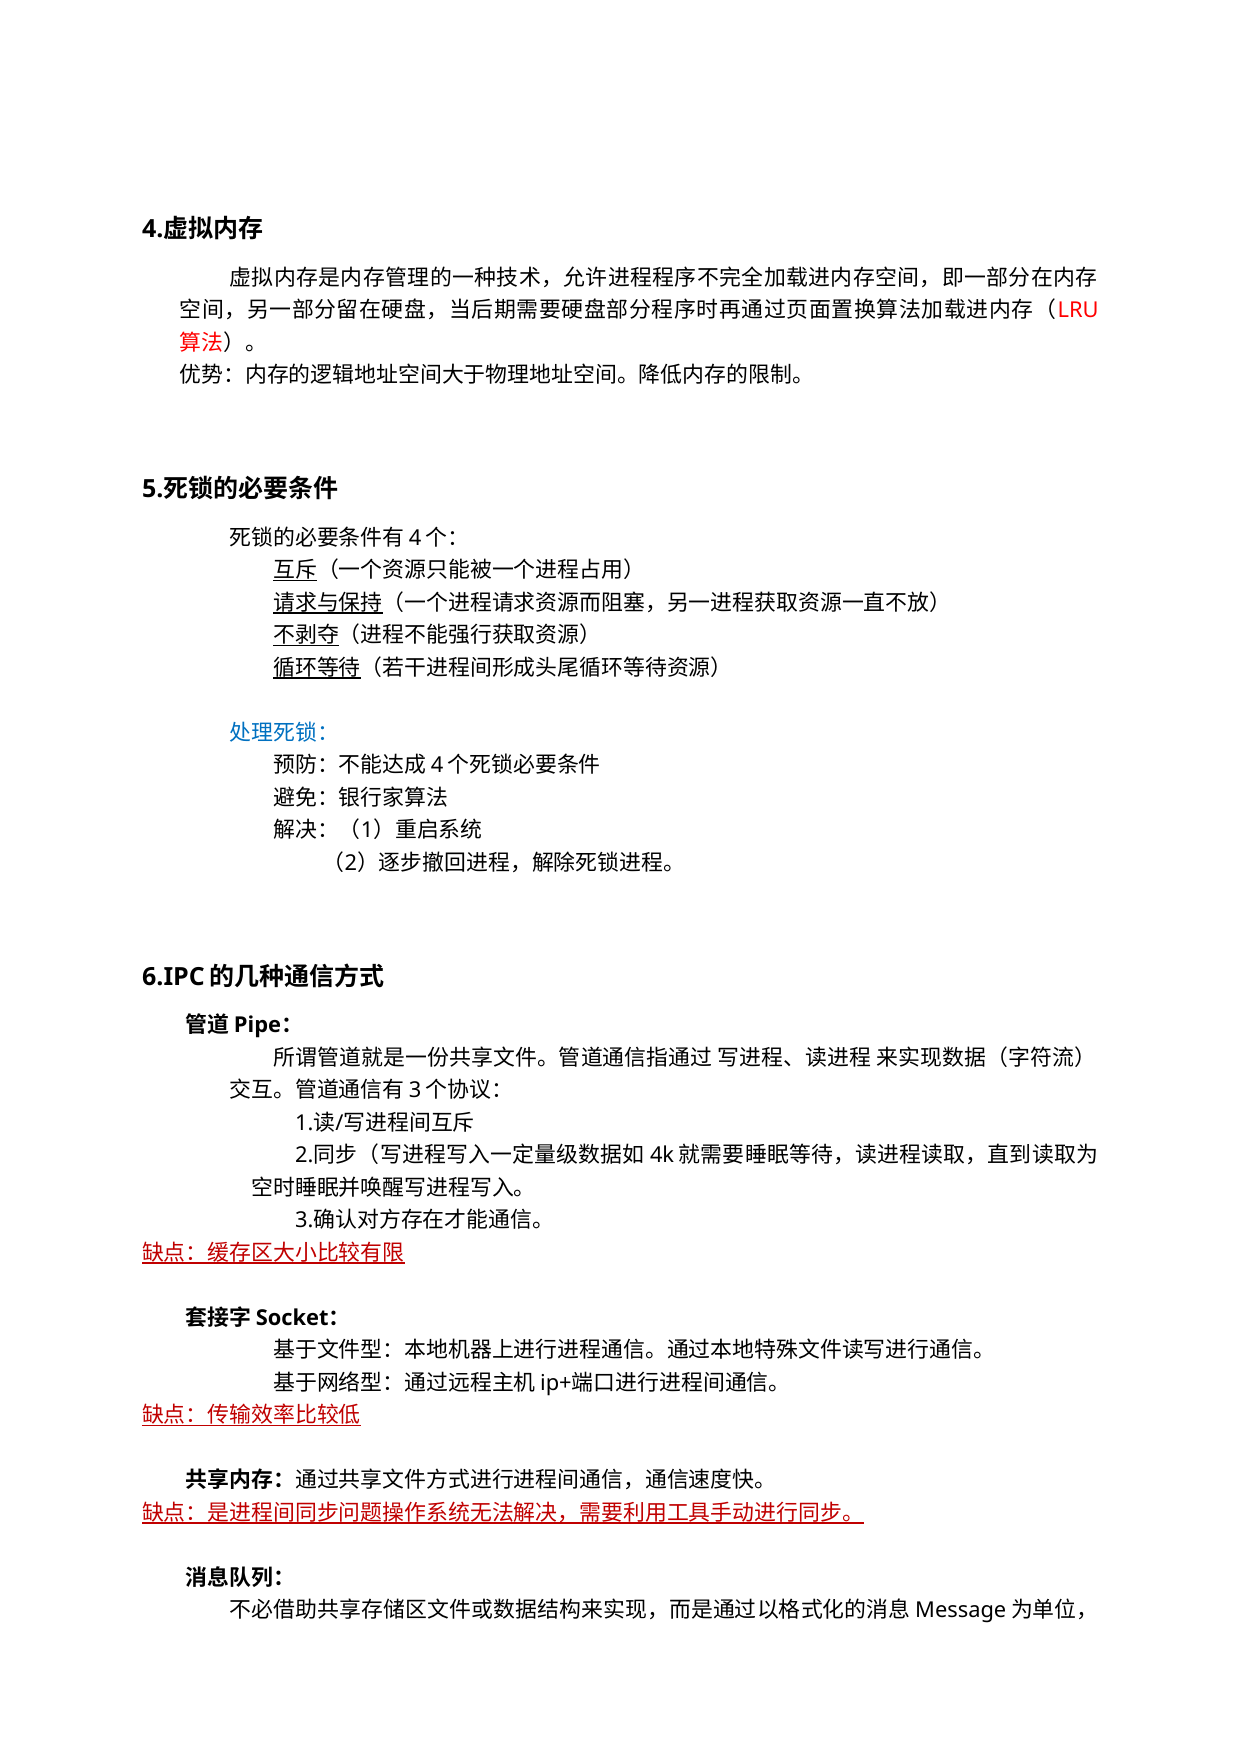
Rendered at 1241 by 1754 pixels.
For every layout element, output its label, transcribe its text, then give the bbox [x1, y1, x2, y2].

text 预防：不能达成4个死锁必要条件 [142, 747, 1098, 779]
text 3.确认对方存在才能通信。 [251, 1202, 1098, 1234]
text 避免：银行家算法 [142, 779, 1098, 812]
text 不剥夺（进程不能强行获取资源） [267, 617, 1098, 649]
text 虚拟内存是内存管理的一种技术，允许进程程序不完全加载进内存空间，即一部分在内存空间，另一部分留在硬盘，当后期需要硬盘部分程序时再通过页面置换算法加载进内存（LRU算法）。 [179, 259, 1098, 357]
text 缺点：缓存区大小比较有限 [142, 1234, 1098, 1267]
text 循环等待（若干进程间形成头尾循环等待资源） [267, 649, 1098, 682]
text 5.死锁的必要条件 [142, 454, 1098, 519]
text 基于网络型：通过远程主机ip+端口进行进程间通信。 [142, 1364, 1098, 1397]
text 缺点：传输效率比较低 [142, 1397, 1098, 1429]
text 套接字Socket： [142, 1299, 1098, 1332]
text 处理死锁： [142, 714, 1098, 747]
text 互斥（一个资源只能被一个进程占用） [267, 552, 1098, 584]
text （2）逐步撤回进程，解除死锁进程。 [142, 844, 1098, 877]
text 4.虚拟内存 [142, 194, 1098, 259]
text 6.IPC的几种通信方式 [142, 942, 1098, 1007]
text 缺点：是进程间同步问题操作系统无法解决，需要利用工具手动进行同步。 [142, 1494, 1098, 1527]
text 基于文件型：本地机器上进行进程通信。通过本地特殊文件读写进行通信。 [142, 1332, 1098, 1364]
text 请求与保持（一个进程请求资源而阻塞，另一进程获取资源一直不放） [267, 584, 1098, 617]
text 消息队列： [142, 1559, 1098, 1592]
text 解决：（1）重启系统 [142, 812, 1098, 844]
text 管道Pipe： [142, 1007, 1098, 1039]
text 所谓管道就是一份共享文件。管道通信指通过 写进程、读进程 来实现数据（字符流）交互。管道通信有3个协议： [229, 1039, 1098, 1104]
text 优势：内存的逻辑地址空间大于物理地址空间。降低内存的限制。 [179, 357, 1098, 389]
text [142, 1592, 1098, 1624]
text 1.读/写进程间互斥 [251, 1104, 1098, 1137]
text 2.同步（写进程写入一定量级数据如4k就需要睡眠等待，读进程读取，直到读取为空时睡眠并唤醒写进程写入。 [251, 1137, 1098, 1202]
text 共享内存：通过共享文件方式进行进程间通信，通信速度快。 [142, 1462, 1098, 1494]
text 死锁的必要条件有4个： [179, 519, 1098, 552]
